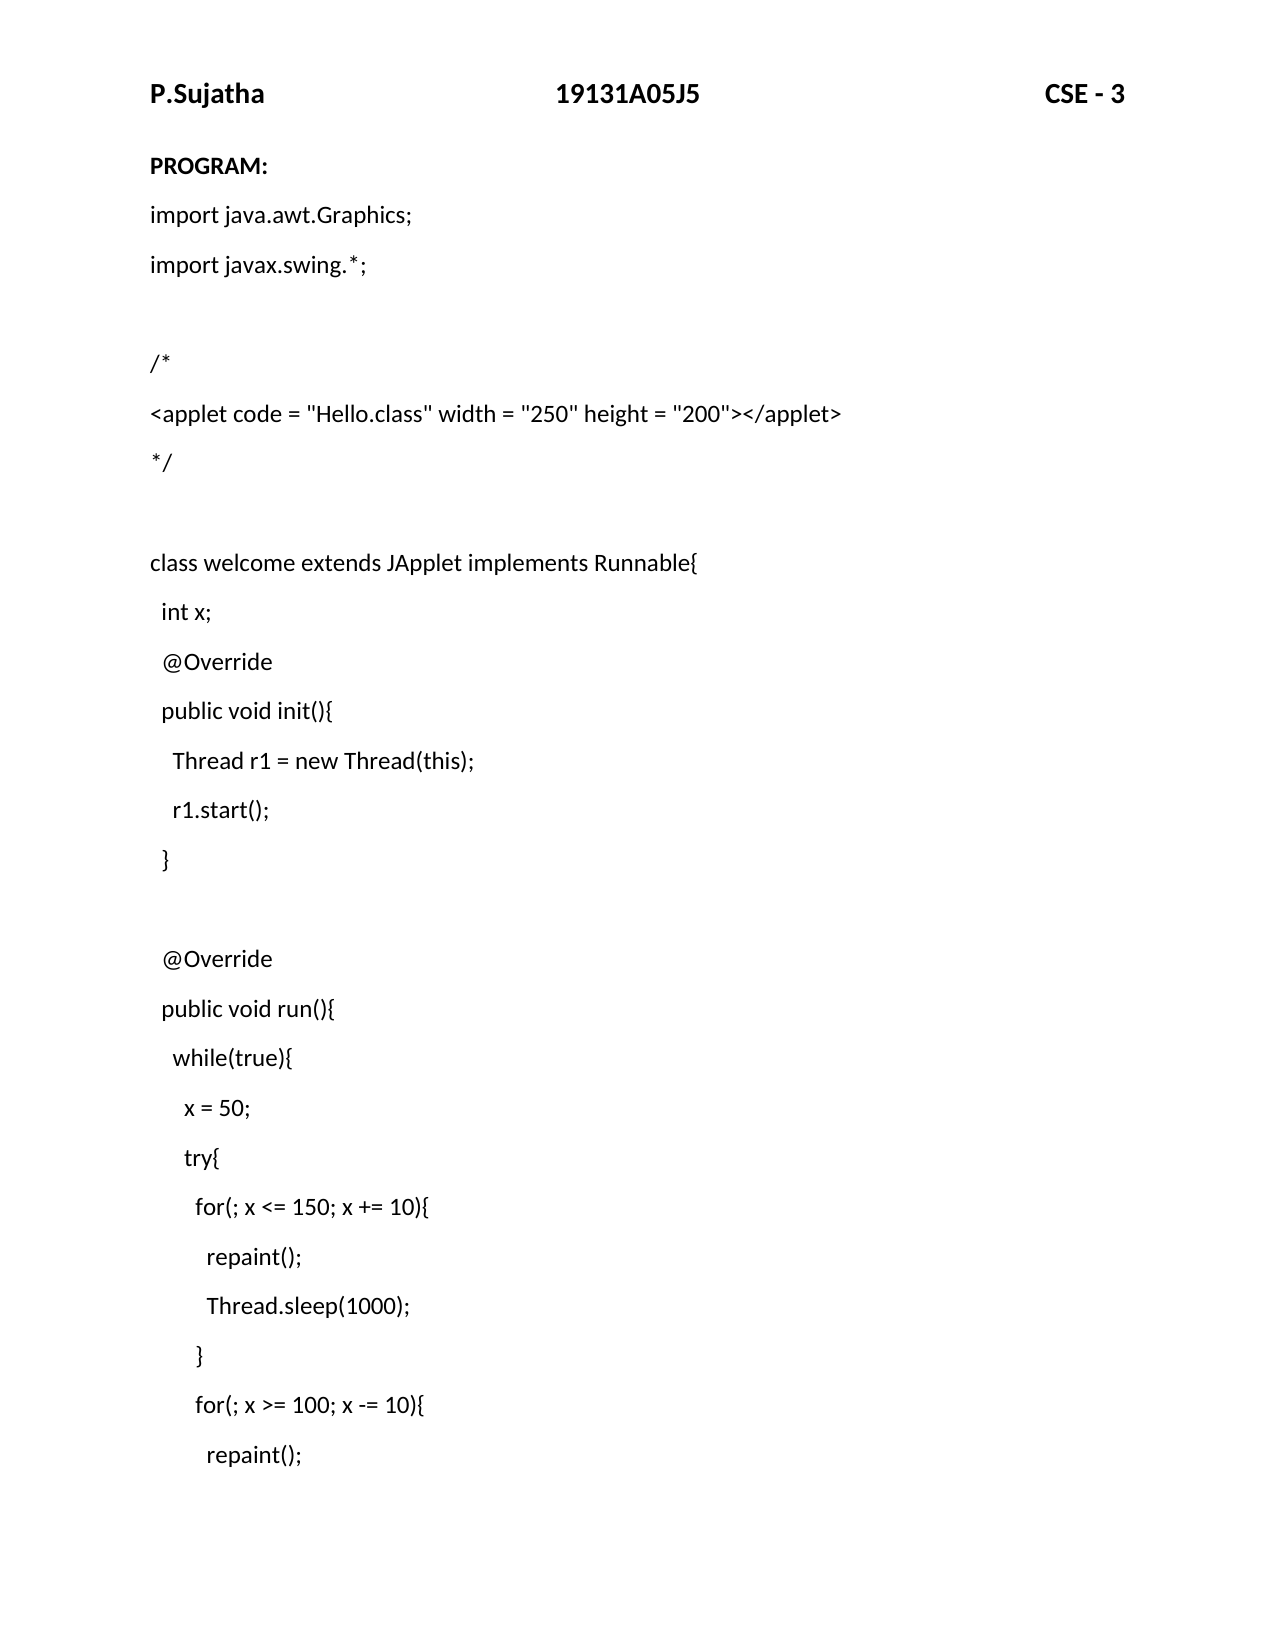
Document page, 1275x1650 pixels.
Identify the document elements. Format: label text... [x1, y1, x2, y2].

text } [150, 1340, 1125, 1371]
text for(; x <= 150; x += 10){ [150, 1191, 1125, 1222]
text */ [150, 447, 1125, 478]
text repaint(); [150, 1241, 1125, 1271]
text PROGRAM: [150, 150, 1125, 181]
text for(; x >= 100; x -= 10){ [150, 1389, 1125, 1420]
text /* [150, 348, 1125, 379]
text @Override [150, 943, 1125, 974]
text r1.start(); [150, 794, 1125, 825]
text import java.awt.Graphics; [150, 199, 1125, 230]
text repaint(); [150, 1439, 1125, 1470]
text <applet code = "Hello.class" width = "250" height = "200"></applet> [150, 398, 1125, 428]
text Thread.sleep(1000); [150, 1290, 1125, 1321]
text public void init(){ [150, 695, 1125, 726]
text import javax.swing.*; [150, 249, 1125, 280]
text Thread r1 = new Thread(this); [150, 745, 1125, 776]
text while(true){ [150, 1042, 1125, 1073]
text x = 50; [150, 1092, 1125, 1123]
text } [150, 844, 1125, 875]
text public void run(){ [150, 993, 1125, 1023]
text int x; [150, 596, 1125, 627]
text try{ [150, 1142, 1125, 1172]
text @Override [150, 646, 1125, 676]
text class welcome extends JApplet implements Runnable{ [150, 547, 1125, 577]
